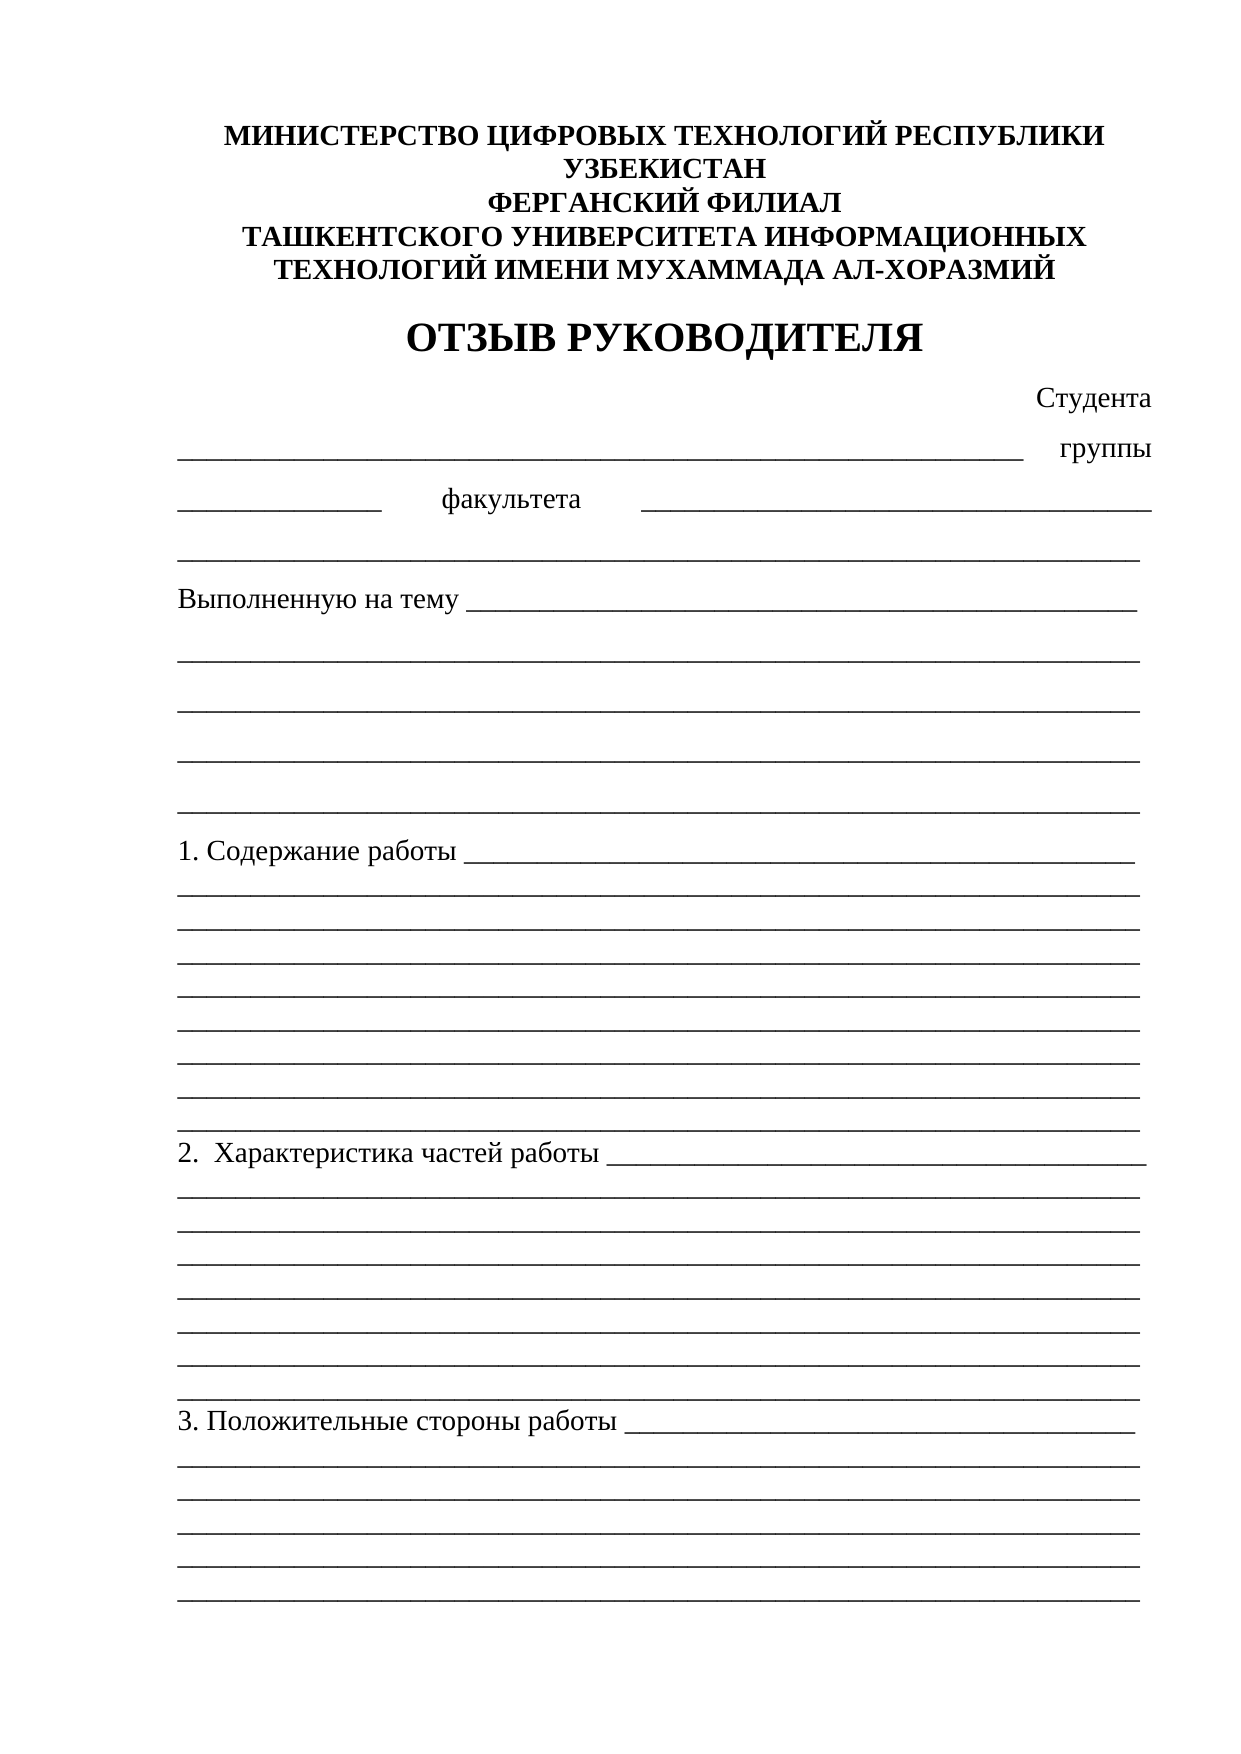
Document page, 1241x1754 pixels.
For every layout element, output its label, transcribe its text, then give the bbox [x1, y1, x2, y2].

text 2. Характеристика частей работы _____________________________________ [177, 1135, 1152, 1168]
text ________________________________________________________________________________________________________________________________________________________________________________________________________________________________________________________________________________________________________________________________________________________________________________________________________________________________________________________________________________________________________________________________________________ [177, 867, 1152, 1135]
text ТАШКЕНТСКОГО УНИВЕРСИТЕТА ИНФОРМАЦИОННЫХ ТЕХНОЛОГИЙ ИМЕНИ МУХАММАДА АЛ-ХОРАЗМИЙ [177, 219, 1152, 286]
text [177, 1437, 1152, 1604]
text 1. Содержание работы ______________________________________________ [177, 833, 1152, 867]
text Студента __________________________________________________________ группы ______________ факультета ___________________________________ __________________________________________________________________ [177, 380, 1152, 565]
text 3. Положительные стороны работы ___________________________________ [177, 1403, 1152, 1437]
text ОТЗЫВ РУКОВОДИТЕЛЯ [177, 313, 1152, 361]
text ФЕРГАНСКИЙ ФИЛИАЛ [177, 185, 1152, 219]
text Выполненную на тему ______________________________________________ ________________________________________________________________________________________________________________________________________________________________________________________________________________________________________________________________________ [177, 582, 1152, 816]
text МИНИСТЕРСТВО ЦИФРОВЫХ ТЕХНОЛОГИЙ РЕСПУБЛИКИ УЗБЕКИСТАН [177, 118, 1152, 185]
